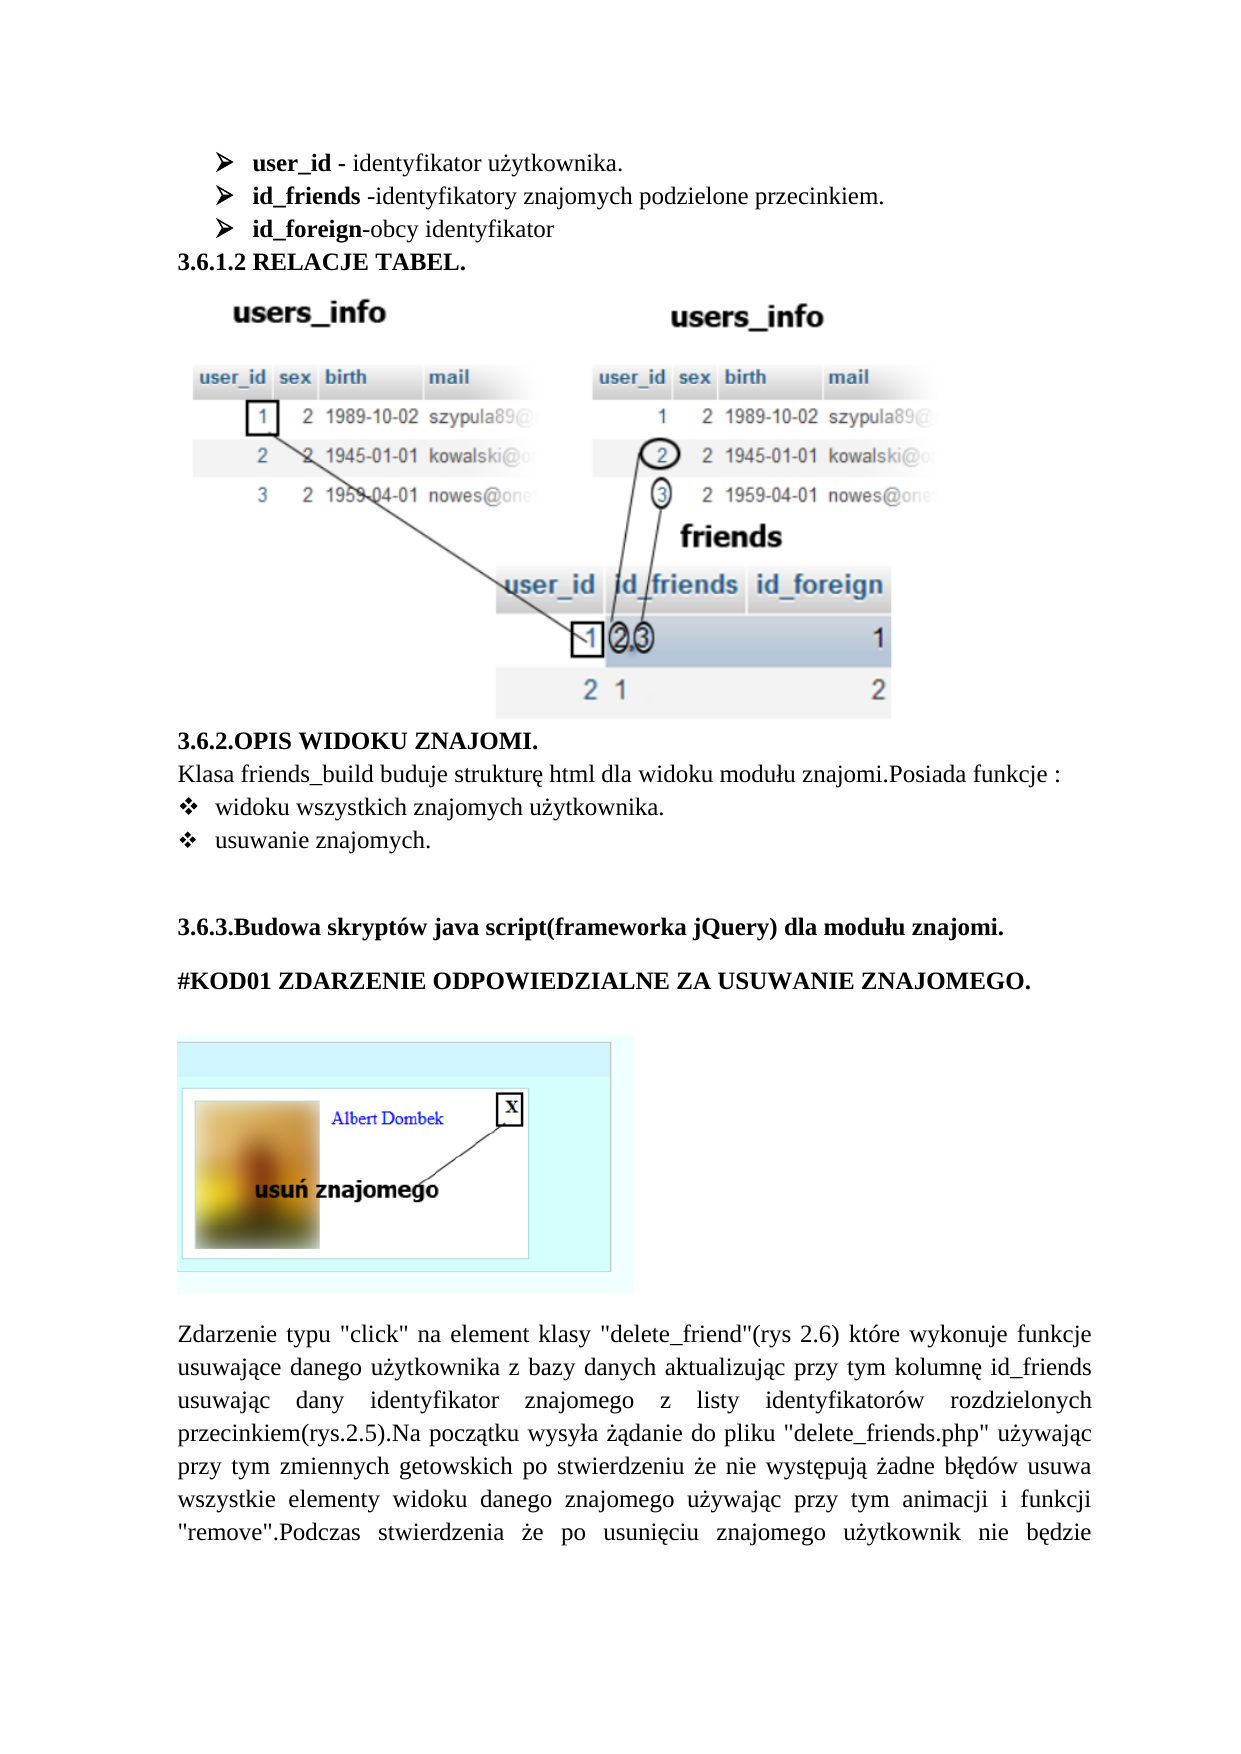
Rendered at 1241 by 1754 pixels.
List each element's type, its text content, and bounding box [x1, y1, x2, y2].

list Klasa friends_build buduje strukturę html dla widoku modułu znajomi.Posiada funkcje : [177, 759, 1092, 788]
text #KOD01 ZDARZENIE ODPOWIEDZIALNE ZA USUWANIE ZNAJOMEGO. [177, 966, 1092, 995]
list id_friends -identyfikatory znajomych podzielone przecinkiem. [215, 181, 1092, 209]
text 3.6.3.Budowa skryptów java script(frameworka jQuery) dla modułu znajomi. [177, 912, 1092, 941]
list id_foreign-obcy identyfikator [215, 214, 1092, 242]
list usuwanie znajomych. [177, 825, 1092, 854]
list 3.6.1.2 RELACJE TABEL. [177, 247, 1092, 276]
list 3.6.2.OPIS WIDOKU ZNAJOMI. [177, 726, 1092, 755]
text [177, 1319, 1092, 1546]
list user_id - identyfikator użytkownika. [215, 148, 1092, 176]
list widoku wszystkich znajomych użytkownika. [177, 792, 1092, 821]
